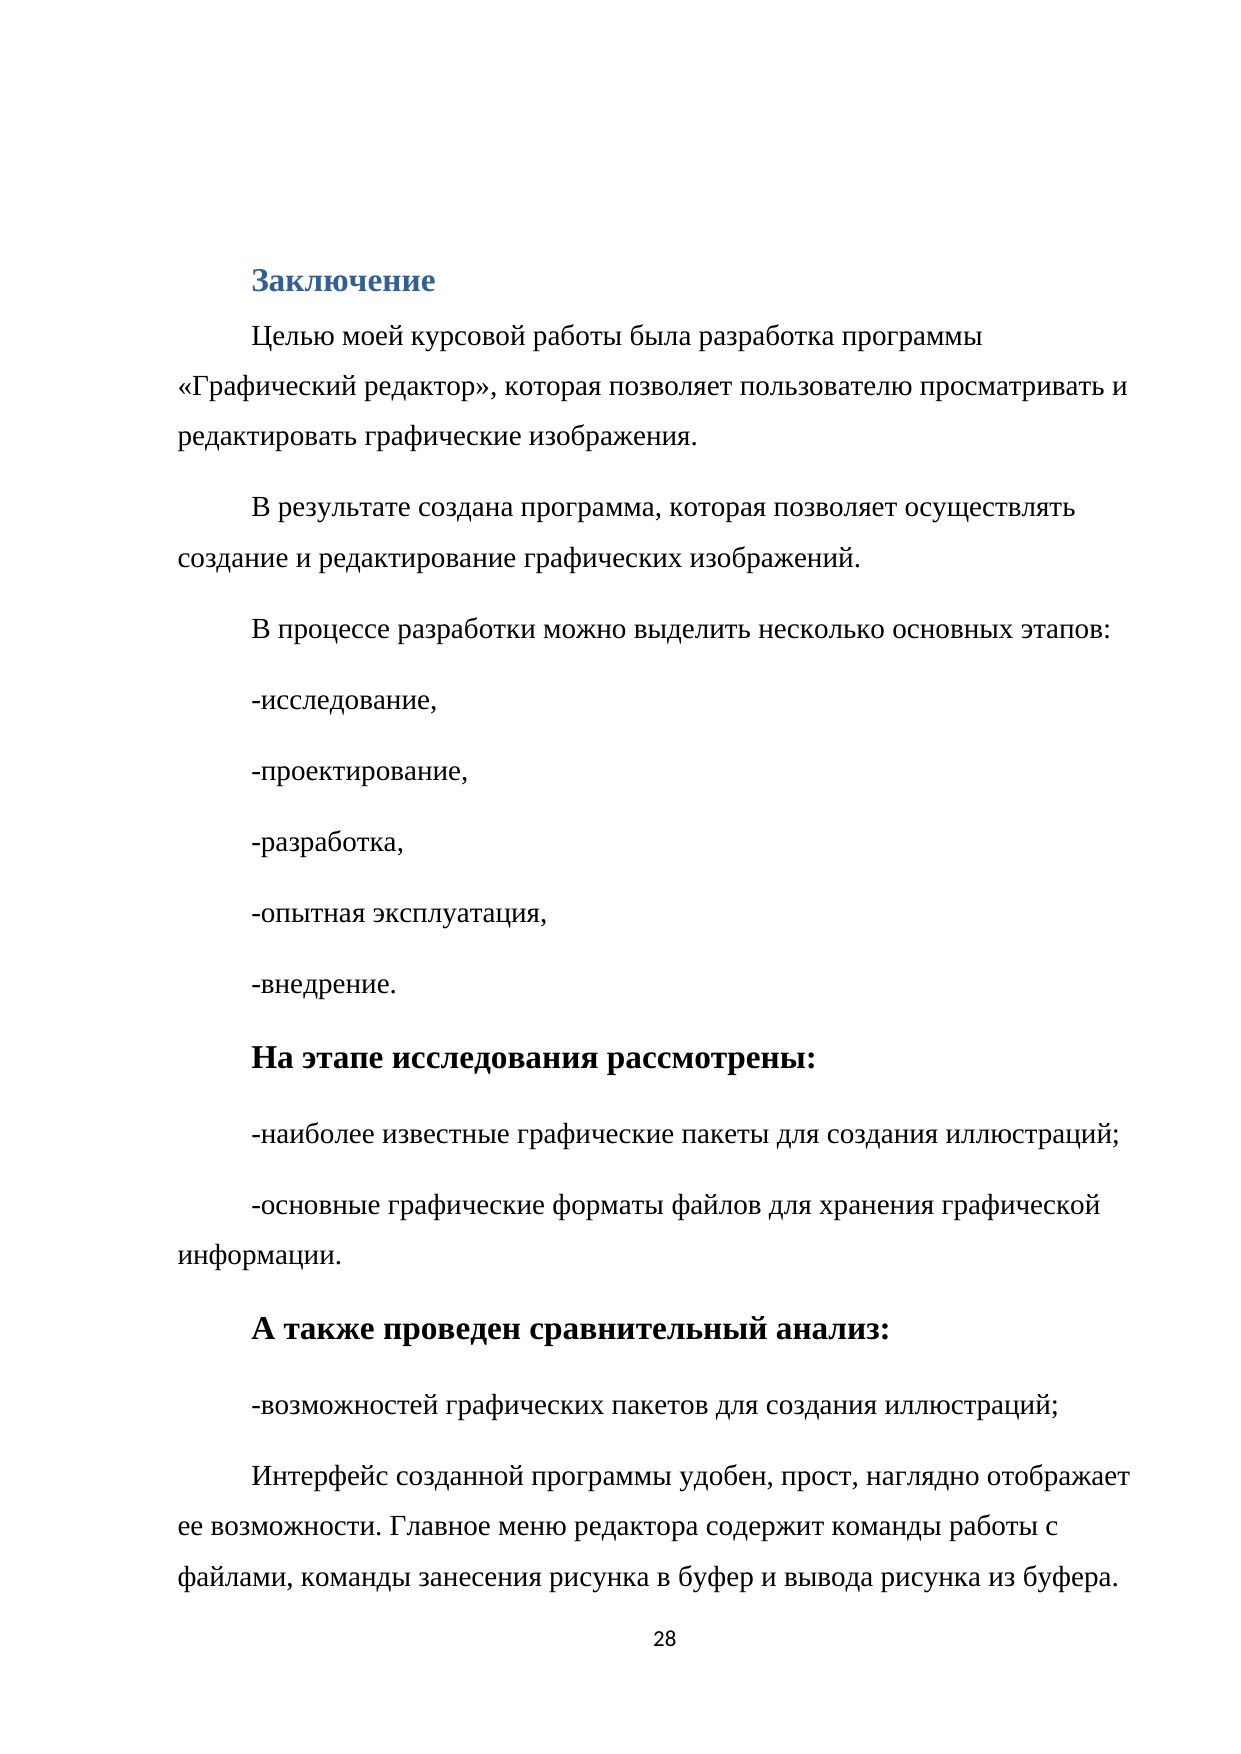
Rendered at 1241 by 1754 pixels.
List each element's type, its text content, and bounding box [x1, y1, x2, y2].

text -разработка, [177, 824, 1152, 858]
text -исследование, [177, 682, 1152, 716]
subtitle Заключение [177, 260, 1152, 298]
text -внедрение. [177, 967, 1152, 1000]
text -проектирование, [177, 753, 1152, 787]
text А также проведен сравнительный анализ: [177, 1309, 1152, 1347]
text В результате создана программа, которая позволяет осуществлять создание и редактирование графических изображений. [177, 489, 1152, 573]
text В процессе разработки можно выделить несколько основных этапов: [177, 611, 1152, 644]
text На этапе исследования рассмотрены: [177, 1038, 1152, 1076]
text -основные графические форматы файлов для хранения графической информации. [177, 1187, 1152, 1271]
text Интерфейс созданной программы удобен, прост, наглядно отображает ее возможности. Главное меню редактора содержит команды работы с файлами, команды занесения рисунка в буфер и вывода рисунка из буфера. [177, 1458, 1152, 1592]
text Целью моей курсовой работы была разработка программы «Графический редактор», которая позволяет пользователю просматривать и редактировать графические изображения. [177, 318, 1152, 452]
text -возможностей графических пакетов для создания иллюстраций; [177, 1387, 1152, 1421]
text -наиболее известные графические пакеты для создания иллюстраций; [177, 1116, 1152, 1149]
text -опытная эксплуатация, [177, 895, 1152, 929]
